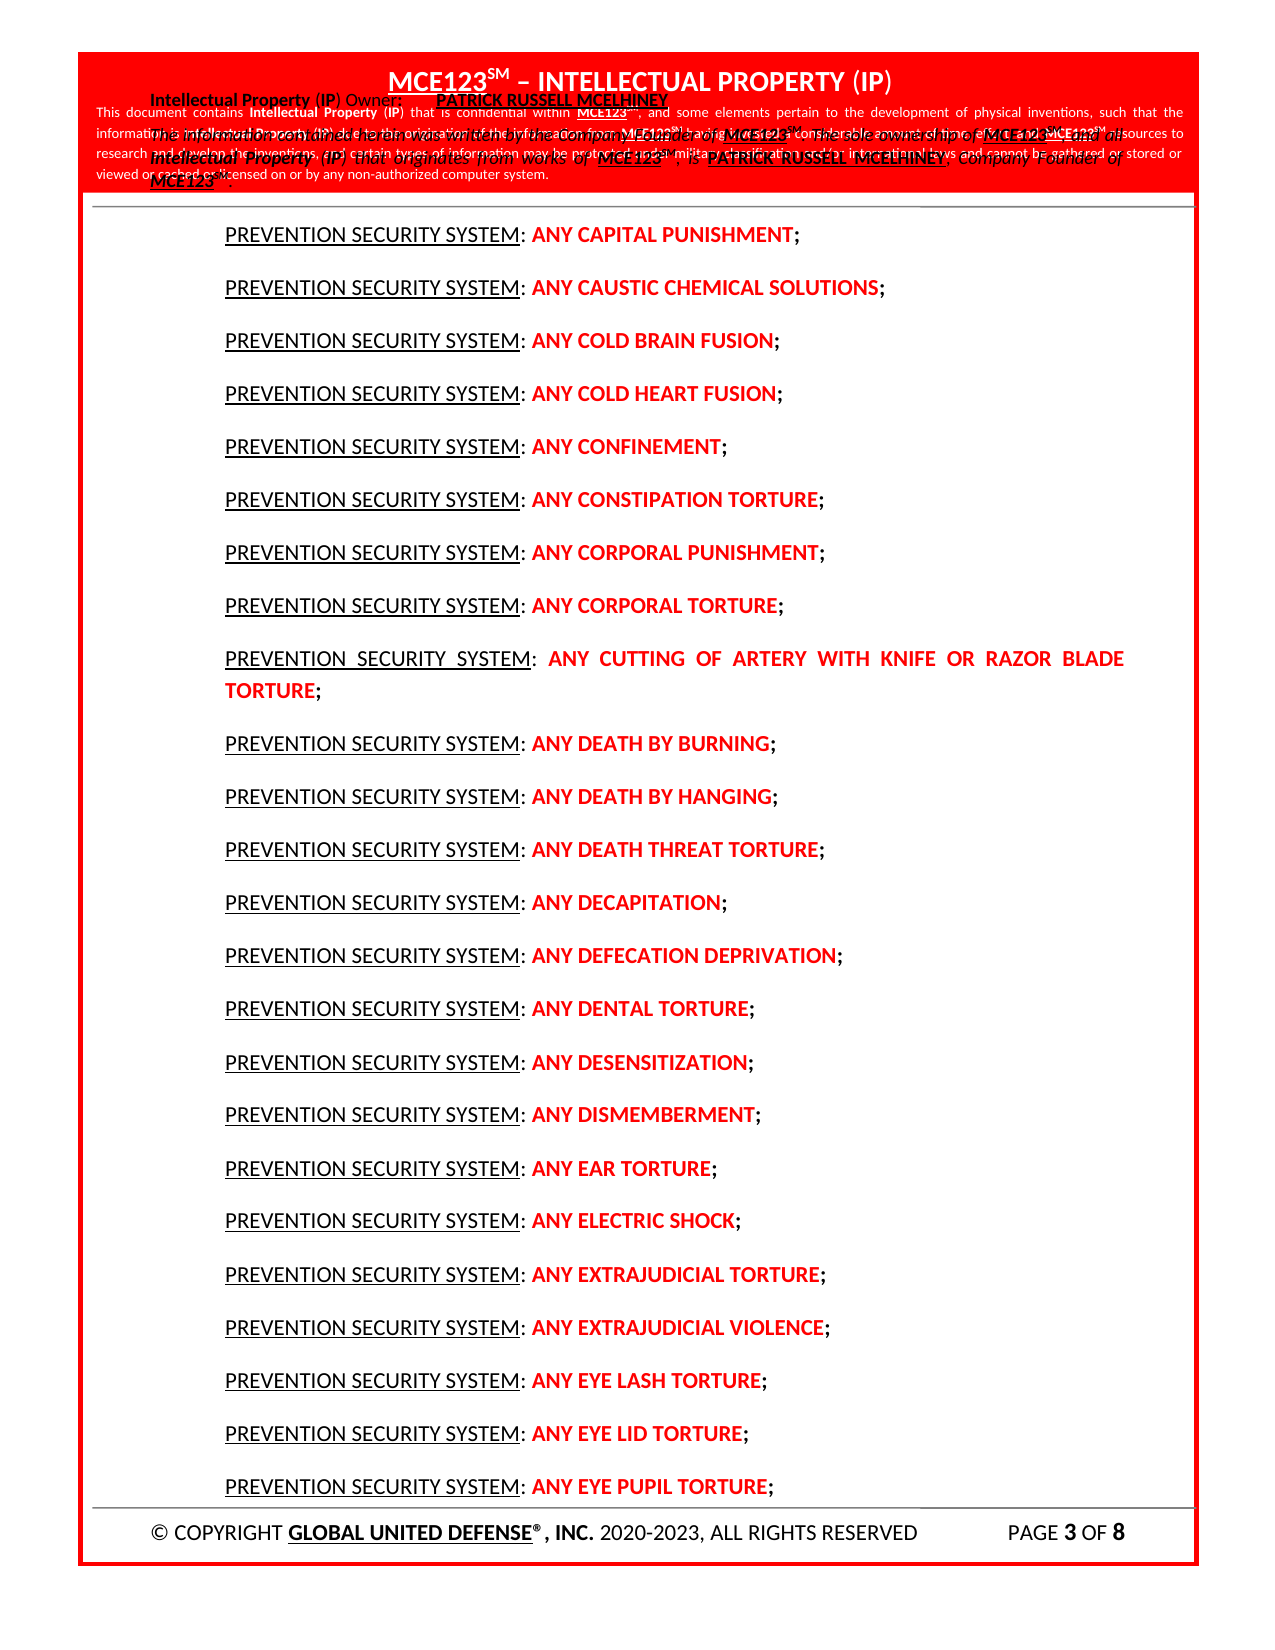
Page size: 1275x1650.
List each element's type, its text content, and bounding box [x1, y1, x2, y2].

text PREVENTION SECURITY SYSTEM: ANY COLD HEART FUSION; [225, 379, 1125, 407]
text PREVENTION SECURITY SYSTEM: ANY CONFINEMENT; [225, 432, 1125, 460]
text PREVENTION SECURITY SYSTEM: ANY EYE LID TORTURE; [225, 1419, 1125, 1447]
text PREVENTION SECURITY SYSTEM: ANY CAPITAL PUNISHMENT; [225, 220, 1125, 248]
text PREVENTION SECURITY SYSTEM: ANY EYE LASH TORTURE; [225, 1366, 1125, 1394]
text PREVENTION SECURITY SYSTEM: ANY EXTRAJUDICIAL TORTURE; [225, 1260, 1125, 1288]
text PREVENTION SECURITY SYSTEM: ANY DISMEMBERMENT; [225, 1101, 1125, 1129]
text PREVENTION SECURITY SYSTEM: ANY DEATH THREAT TORTURE; [225, 836, 1125, 863]
text PREVENTION SECURITY SYSTEM: ANY CORPORAL PUNISHMENT; [225, 538, 1125, 566]
text PREVENTION SECURITY SYSTEM: ANY COLD BRAIN FUSION; [225, 326, 1125, 354]
text PREVENTION SECURITY SYSTEM: ANY ELECTRIC SHOCK; [225, 1207, 1125, 1235]
text PREVENTION SECURITY SYSTEM: ANY DEATH BY BURNING; [225, 729, 1125, 757]
text PREVENTION SECURITY SYSTEM: ANY DESENSITIZATION; [225, 1048, 1125, 1076]
text PREVENTION SECURITY SYSTEM: ANY EYE PUPIL TORTURE; [225, 1472, 1125, 1500]
text PREVENTION SECURITY SYSTEM: ANY EXTRAJUDICIAL VIOLENCE; [225, 1313, 1125, 1341]
text PREVENTION SECURITY SYSTEM: ANY DEFECATION DEPRIVATION; [225, 942, 1125, 969]
text PREVENTION SECURITY SYSTEM: ANY DEATH BY HANGING; [225, 782, 1125, 811]
text PREVENTION SECURITY SYSTEM: ANY EAR TORTURE; [225, 1154, 1125, 1182]
text PREVENTION SECURITY SYSTEM: ANY DENTAL TORTURE; [225, 994, 1125, 1023]
text PREVENTION SECURITY SYSTEM: ANY CORPORAL TORTURE; [225, 591, 1125, 619]
text PREVENTION SECURITY SYSTEM: ANY CONSTIPATION TORTURE; [225, 485, 1125, 513]
text PREVENTION SECURITY SYSTEM: ANY CAUSTIC CHEMICAL SOLUTIONS; [225, 273, 1125, 301]
text PREVENTION SECURITY SYSTEM: ANY DECAPITATION; [225, 888, 1125, 917]
text PREVENTION SECURITY SYSTEM: ANY CUTTING OF ARTERY WITH KNIFE OR RAZOR BLADE TORTURE; [225, 644, 1125, 704]
